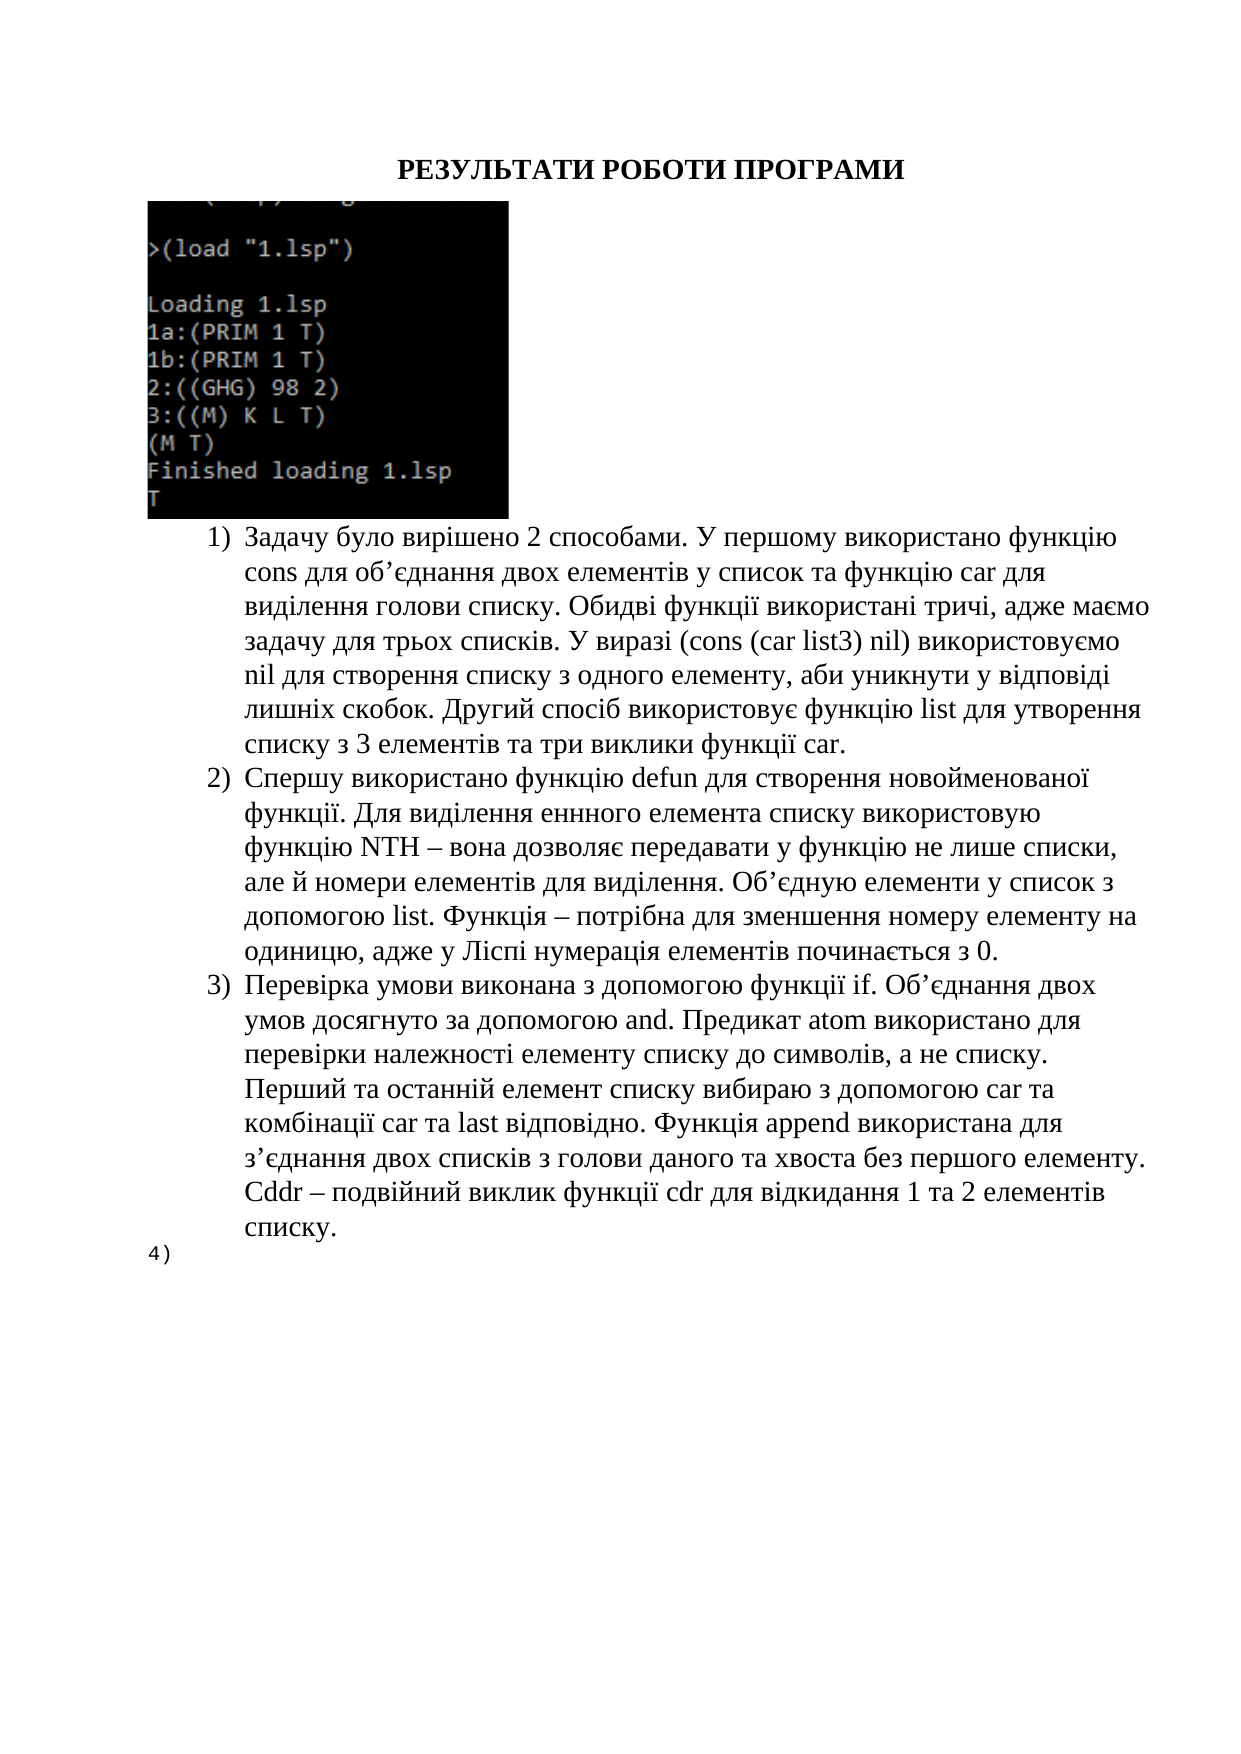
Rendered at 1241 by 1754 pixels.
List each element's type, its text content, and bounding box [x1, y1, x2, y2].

list Задачу було вирішено 2 способами. У першому використано функцію cons для об’єднання двох елементів у список та функцію car для виділення голови списку. Обидві функції використані тричі, адже маємо задачу для трьох списків. У виразі (cons (car list3) nil) використовуємо nil для створення списку з одного елементу, аби уникнути у відповіді лишніх скобок. Другий спосіб використовує функцію list для утворення списку з 3 елементів та три виклики функції car. [207, 519, 1152, 760]
list Перевірка умови виконана з допомогою функції if. Об’єднання двох умов досягнуто за допомогою and. Предикат atom використано для перевірки належності елементу списку до символів, а не списку. Перший та останній елемент списку вибираю з допомогою car та комбінації car та last відповідно. Функція append використана для з’єднання двох списків з голови даного та хвоста без першого елементу. Cddr – подвійний виклик функції cdr для відкидання 1 та 2 елементів списку. [207, 967, 1152, 1242]
list Спершу використано функцію defun для створення новойменованої функції. Для виділення еннного елемента списку використовую функцію NTH – вона дозволяє передавати у функцію не лише списки, але й номери елементів для виділення. Об’єдную елементи у список з допомогою list. Функція – потрібна для зменшення номеру елементу на одиницю, адже у Ліспі нумерація елементів починається з 0. [207, 761, 1152, 967]
subtitle РЕЗУЛЬТАТИ РОБОТИ ПРОГРАМИ [203, 152, 1099, 185]
picture [147, 201, 509, 519]
